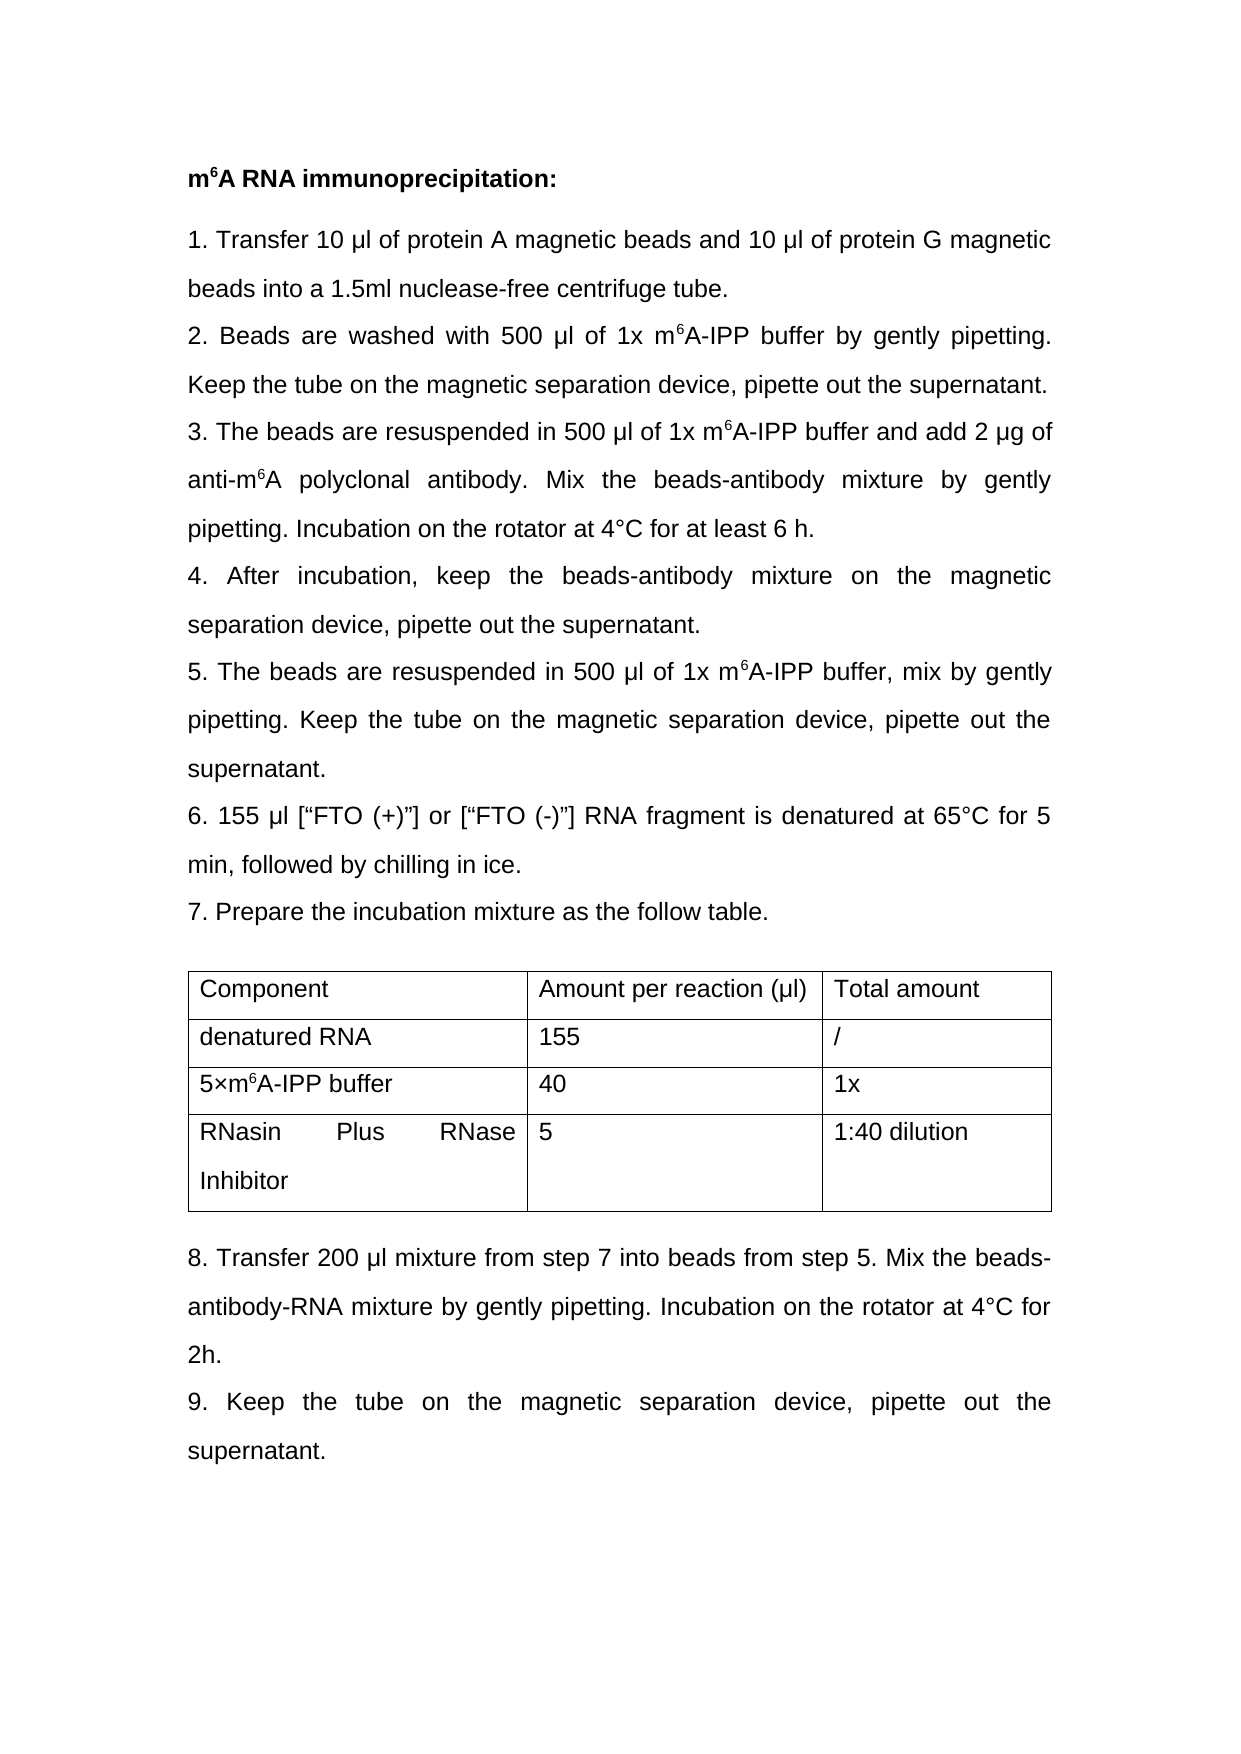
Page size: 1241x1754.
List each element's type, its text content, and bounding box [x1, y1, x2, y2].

text 6. 155 μl [“FTO (+)”] or [“FTO (-)”] RNA fragment is denatured at 65°C for 5 min, followed by chilling in ice. [187, 799, 1053, 881]
table_cell denatured RNA [189, 1020, 527, 1067]
table_cell 1:40 dilution [823, 1115, 1051, 1211]
text 2. Beads are washed with 500 μl of 1x m6A-IPP buffer by gently pipetting. Keep the tube on the magnetic separation device, pipette out the supernatant. [187, 319, 1053, 401]
table_cell 5 [528, 1115, 822, 1211]
table_cell / [823, 1020, 1051, 1067]
text m6A RNA immunoprecipitation: [187, 162, 1053, 194]
text 3. The beads are resuspended in 500 μl of 1x m6A-IPP buffer and add 2 μg of anti-m6A polyclonal antibody. Mix the beads-antibody mixture by gently pipetting. Incubation on the rotator at 4°C for at least 6 h. [187, 415, 1053, 545]
table_cell RNasin Plus RNase Inhibitor [189, 1115, 527, 1211]
table_header Component [189, 972, 527, 1019]
text 8. Transfer 200 μl mixture from step 7 into beads from step 5. Mix the beads-antibody-RNA mixture by gently pipetting. Incubation on the rotator at 4°C for 2h. [187, 1241, 1053, 1371]
table_cell 40 [528, 1068, 822, 1114]
table_cell 155 [528, 1020, 822, 1067]
text 7. Prepare the incubation mixture as the follow table. [187, 895, 1053, 927]
table_header Amount per reaction (μl) [528, 972, 822, 1019]
text 4. After incubation, keep the beads-antibody mixture on the magnetic separation device, pipette out the supernatant. [187, 559, 1053, 641]
table_header Total amount [823, 972, 1051, 1019]
table_cell 5×m6A-IPP buffer [189, 1068, 527, 1114]
table_cell 1x [823, 1068, 1051, 1114]
text 5. The beads are resuspended in 500 μl of 1x m6A-IPP buffer, mix by gently pipetting. Keep the tube on the magnetic separation device, pipette out the supernatant. [187, 655, 1053, 785]
text 1. Transfer 10 μl of protein A magnetic beads and 10 μl of protein G magnetic beads into a 1.5ml nuclease-free centrifuge tube. [187, 224, 1053, 305]
text 9. Keep the tube on the magnetic separation device, pipette out the supernatant. [187, 1386, 1053, 1467]
